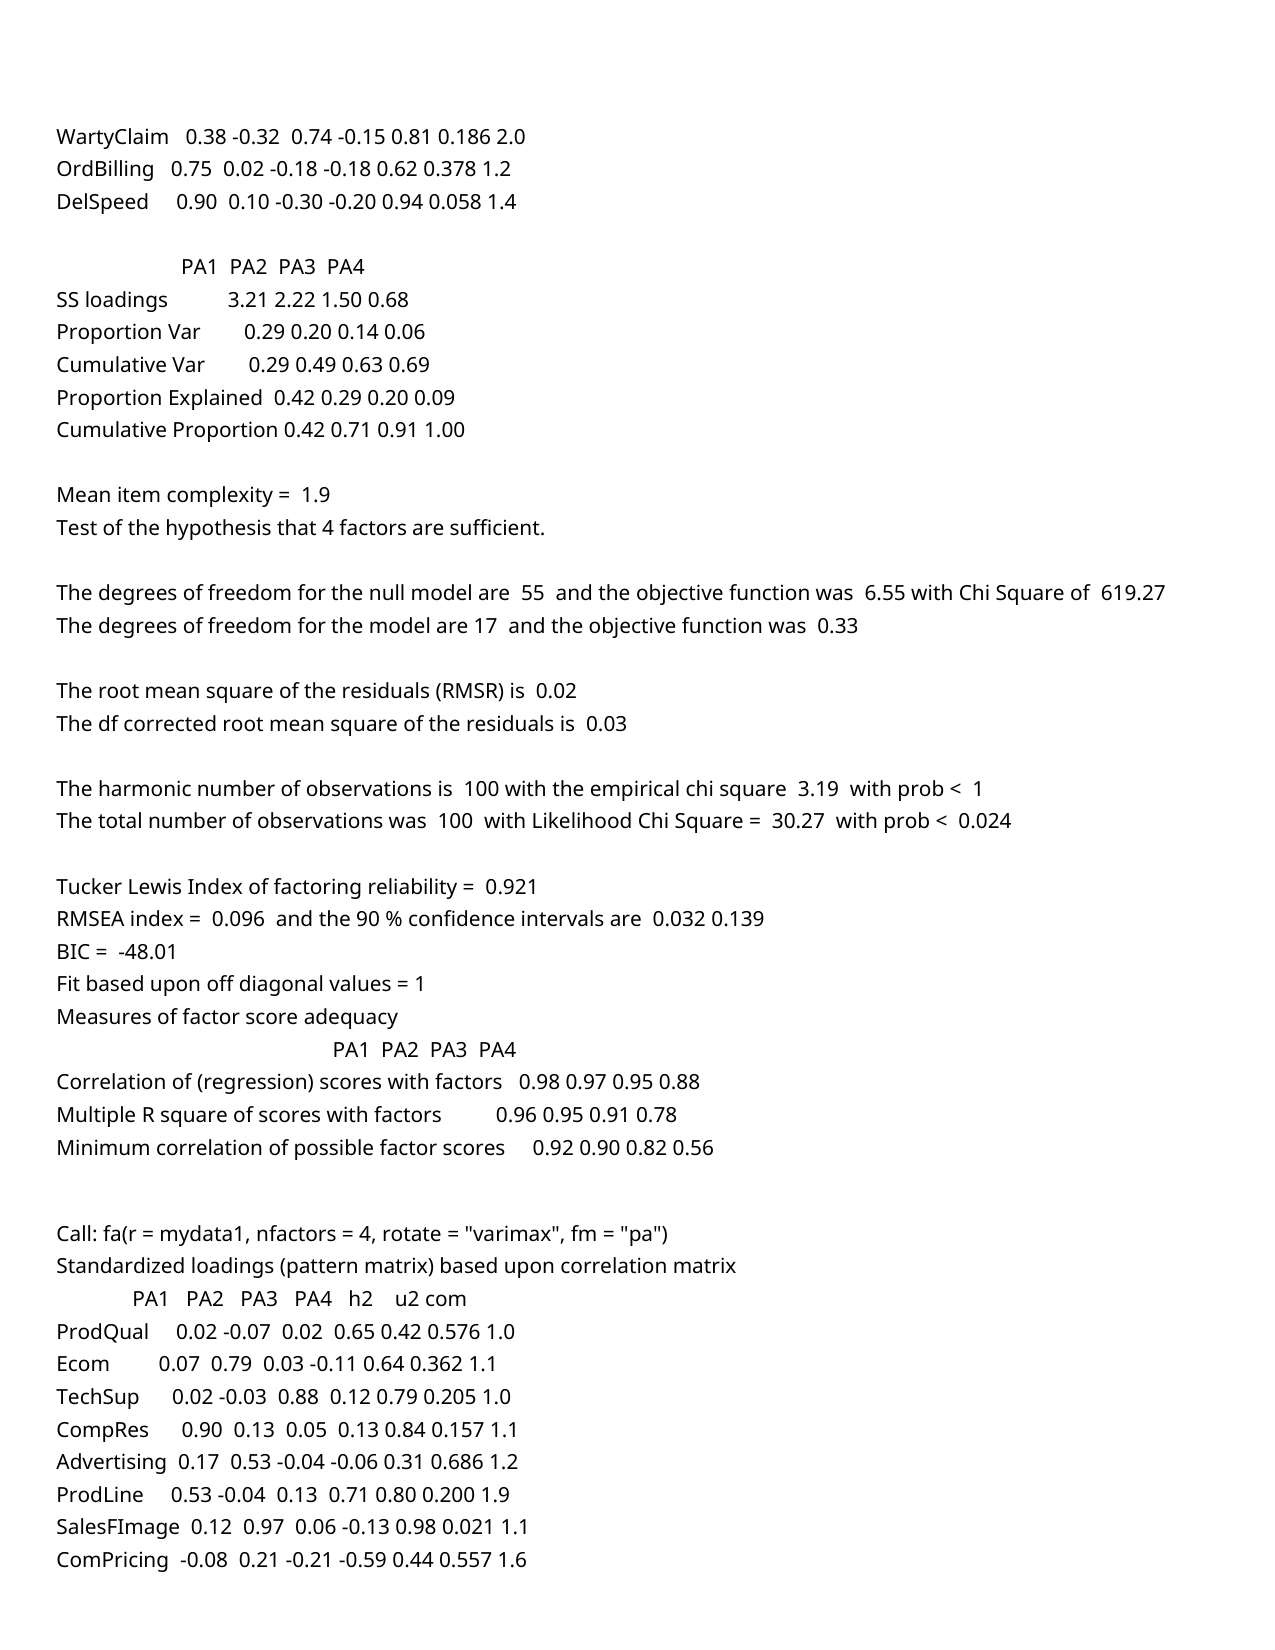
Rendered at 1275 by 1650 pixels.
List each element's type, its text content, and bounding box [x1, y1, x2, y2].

text SS loadings 3.21 2.22 1.50 0.68 [56, 285, 1228, 313]
text Proportion Var 0.29 0.20 0.14 0.06 [56, 317, 1228, 346]
text Multiple R square of scores with factors 0.96 0.95 0.91 0.78 [56, 1100, 1228, 1128]
text Tucker Lewis Index of factoring reliability = 0.921 [56, 872, 1228, 900]
text SalesFImage 0.12 0.97 0.06 -0.13 0.98 0.021 1.1 [56, 1512, 1228, 1541]
text Cumulative Proportion 0.42 0.71 0.91 1.00 [56, 415, 1228, 444]
text PA1 PA2 PA3 PA4 h2 u2 com [56, 1284, 1228, 1313]
text The df corrected root mean square of the residuals is 0.03 [56, 709, 1228, 737]
text ProdLine 0.53 -0.04 0.13 0.71 0.80 0.200 1.9 [56, 1480, 1228, 1508]
text Standardized loadings (pattern matrix) based upon correlation matrix [56, 1252, 1228, 1280]
text CompRes 0.90 0.13 0.05 0.13 0.84 0.157 1.1 [56, 1415, 1228, 1443]
text Correlation of (regression) scores with factors 0.98 0.97 0.95 0.88 [56, 1067, 1228, 1096]
text Test of the hypothesis that 4 factors are sufficient. [56, 513, 1228, 542]
text OrdBilling 0.75 0.02 -0.18 -0.18 0.62 0.378 1.2 [56, 154, 1228, 183]
text Proportion Explained 0.42 0.29 0.20 0.09 [56, 383, 1228, 411]
text Mean item complexity = 1.9 [56, 481, 1228, 509]
text The degrees of freedom for the model are 17 and the objective function was 0.33 [56, 611, 1228, 639]
text The root mean square of the residuals (RMSR) is 0.02 [56, 676, 1228, 704]
text ComPricing -0.08 0.21 -0.21 -0.59 0.44 0.557 1.6 [56, 1545, 1228, 1573]
text TechSup 0.02 -0.03 0.88 0.12 0.79 0.205 1.0 [56, 1382, 1228, 1411]
text PA1 PA2 PA3 PA4 [56, 1035, 1228, 1063]
text Cumulative Var 0.29 0.49 0.63 0.69 [56, 350, 1228, 378]
text RMSEA index = 0.096 and the 90 % confidence intervals are 0.032 0.139 [56, 904, 1228, 933]
text ProdQual 0.02 -0.07 0.02 0.65 0.42 0.576 1.0 [56, 1317, 1228, 1345]
text The harmonic number of observations is 100 with the empirical chi square 3.19 with prob < 1 [56, 774, 1228, 802]
text DelSpeed 0.90 0.10 -0.30 -0.20 0.94 0.058 1.4 [56, 187, 1228, 216]
text The degrees of freedom for the null model are 55 and the objective function was 6.55 with Chi Square of 619.27 [56, 578, 1228, 607]
text BIC = -48.01 [56, 937, 1228, 965]
text Fit based upon off diagonal values = 1 [56, 969, 1228, 998]
text Ecom 0.07 0.79 0.03 -0.11 0.64 0.362 1.1 [56, 1349, 1228, 1378]
text PA1 PA2 PA3 PA4 [56, 252, 1228, 281]
text Measures of factor score adequacy [56, 1002, 1228, 1031]
text Call: fa(r = mydata1, nfactors = 4, rotate = "varimax", fm = "pa") [56, 1219, 1228, 1247]
text WartyClaim 0.38 -0.32 0.74 -0.15 0.81 0.186 2.0 [56, 122, 1228, 150]
text Minimum correlation of possible factor scores 0.92 0.90 0.82 0.56 [56, 1133, 1228, 1161]
text Advertising 0.17 0.53 -0.04 -0.06 0.31 0.686 1.2 [56, 1447, 1228, 1476]
text The total number of observations was 100 with Likelihood Chi Square = 30.27 with prob < 0.024 [56, 807, 1228, 835]
